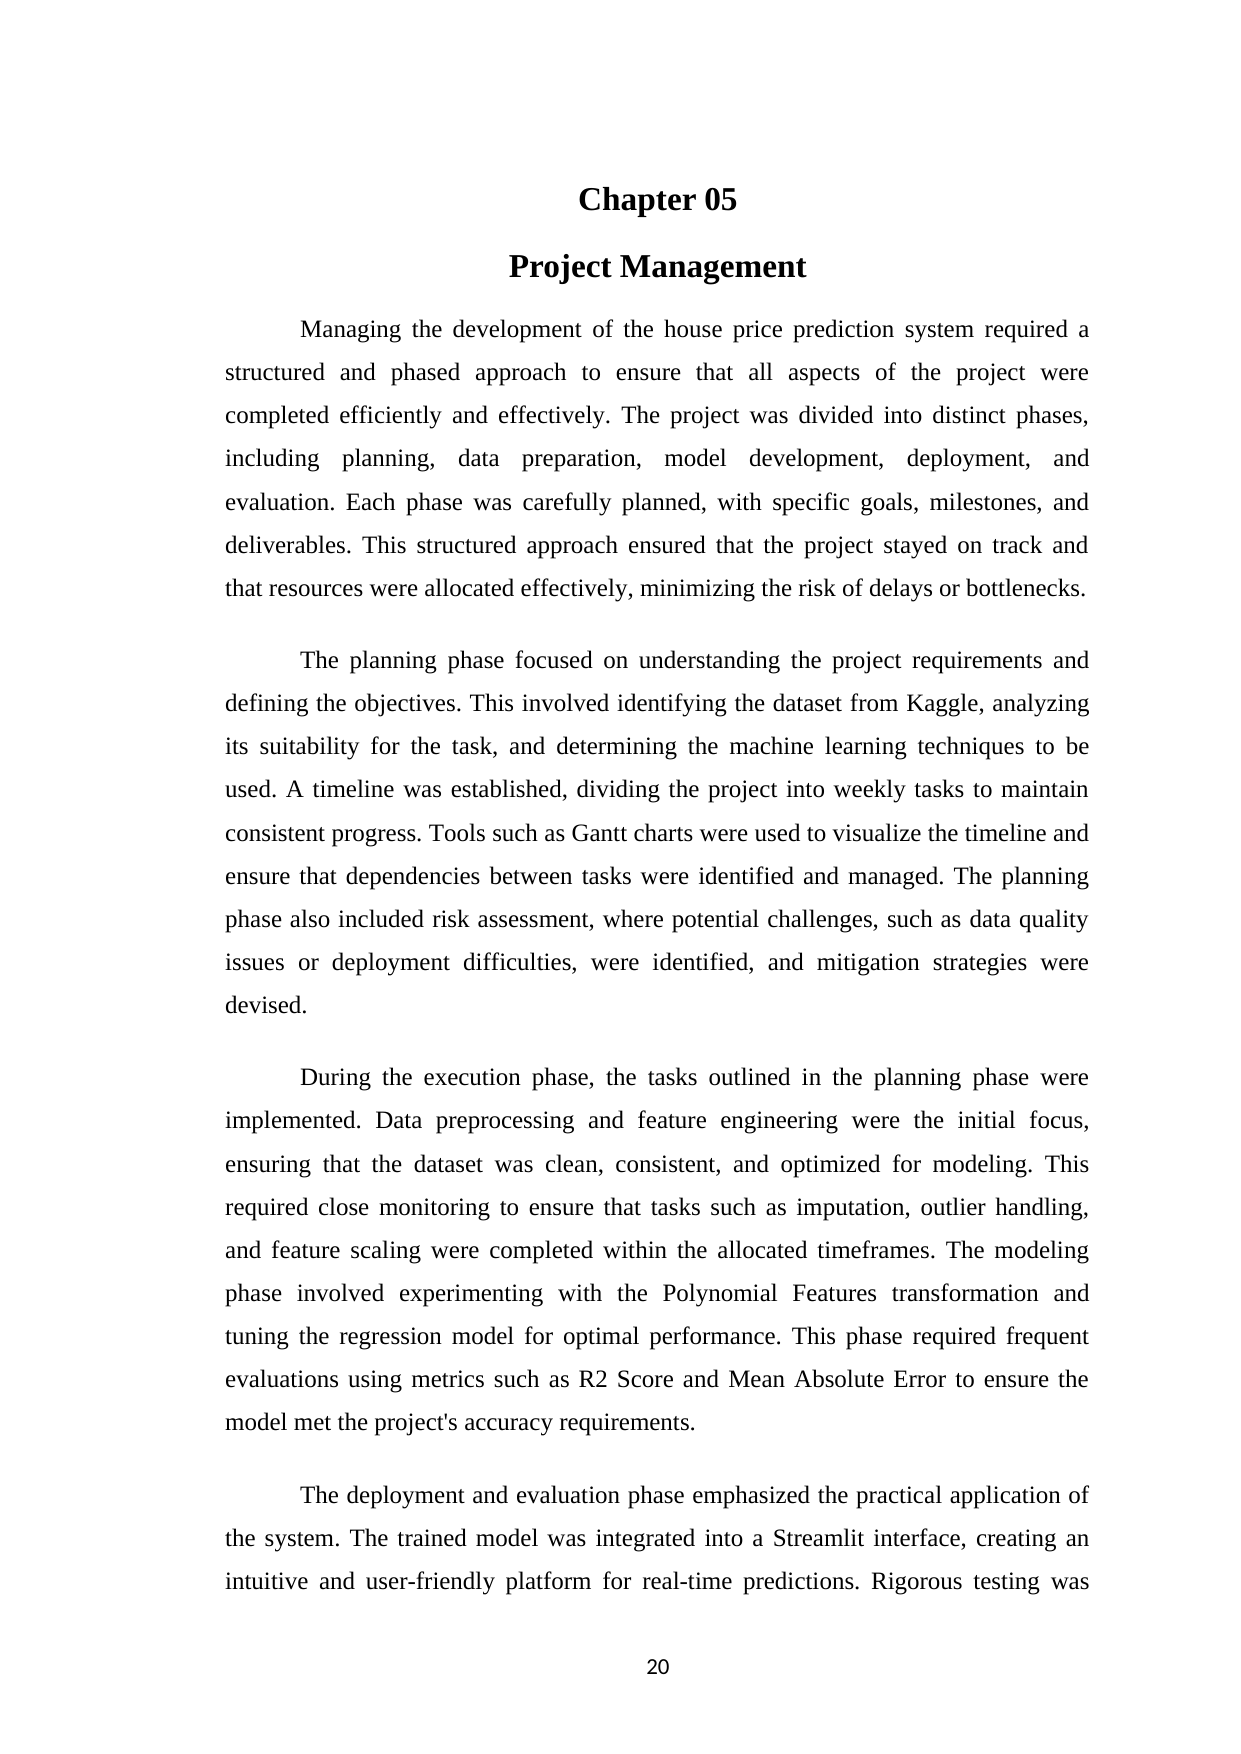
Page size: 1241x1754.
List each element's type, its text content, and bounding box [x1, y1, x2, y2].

subtitle Project Management [225, 247, 1090, 285]
subtitle Chapter 05 [225, 179, 1090, 217]
text Managing the development of the house price prediction system required a structured and phased approach to ensure that all aspects of the project were completed efficiently and effectively. The project was divided into distinct phases, including planning, data preparation, model development, deployment, and evaluation. Each phase was carefully planned, with specific goals, milestones, and deliverables. This structured approach ensured that the project stayed on track and that resources were allocated effectively, minimizing the risk of delays or bottlenecks. [225, 314, 1090, 602]
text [225, 1480, 1090, 1595]
text The planning phase focused on understanding the project requirements and defining the objectives. This involved identifying the dataset from Kaggle, analyzing its suitability for the task, and determining the machine learning techniques to be used. A timeline was established, dividing the project into weekly tasks to maintain consistent progress. Tools such as Gantt charts were used to visualize the timeline and ensure that dependencies between tasks were identified and managed. The planning phase also included risk assessment, where potential challenges, such as data quality issues or deployment difficulties, were identified, and mitigation strategies were devised. [225, 645, 1090, 1019]
text During the execution phase, the tasks outlined in the planning phase were implemented. Data preprocessing and feature engineering were the initial focus, ensuring that the dataset was clean, consistent, and optimized for modeling. This required close monitoring to ensure that tasks such as imputation, outlier handling, and feature scaling were completed within the allocated timeframes. The modeling phase involved experimenting with the Polynomial Features transformation and tuning the regression model for optimal performance. This phase required frequent evaluations using metrics such as R2 Score and Mean Absolute Error to ensure the model met the project's accuracy requirements. [225, 1062, 1090, 1436]
